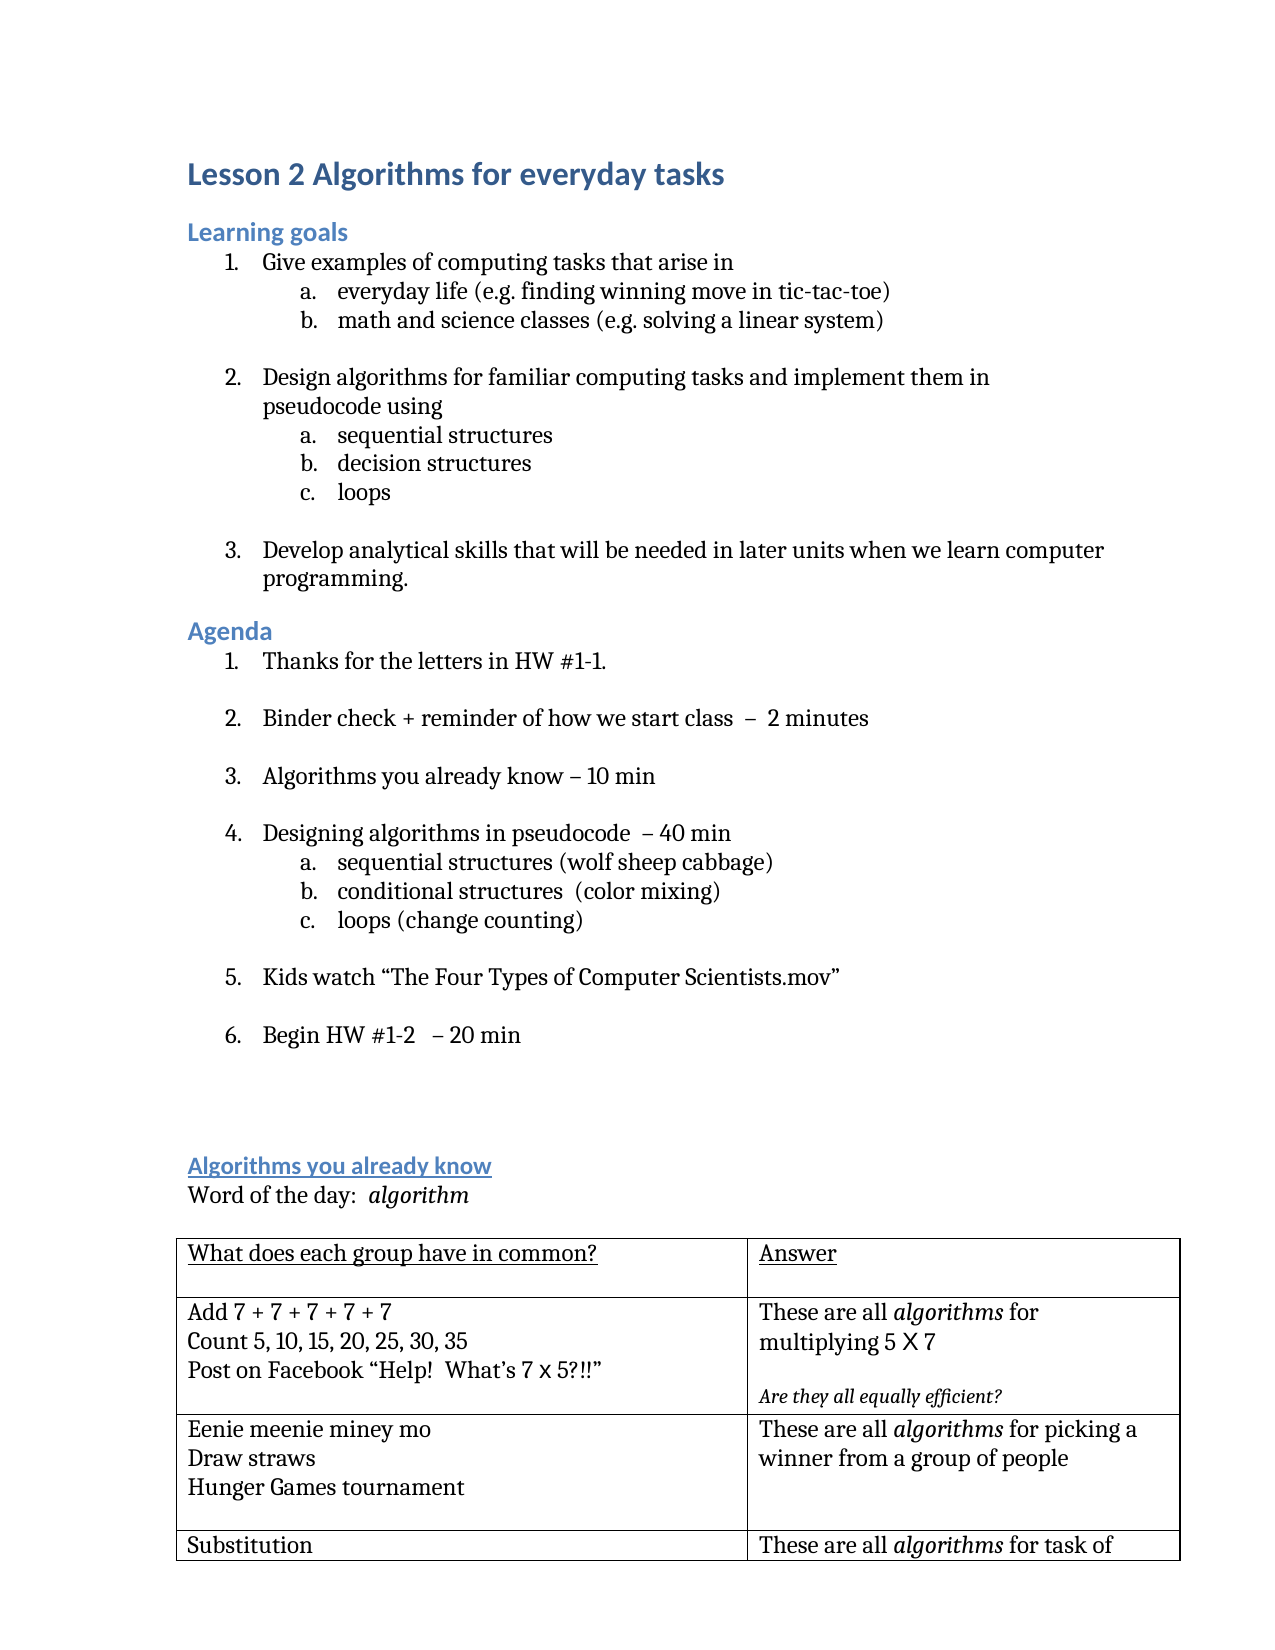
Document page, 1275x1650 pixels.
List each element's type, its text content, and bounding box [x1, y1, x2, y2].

table_cell Add 7 + 7 + 7 + 7 + 7 Count 5, 10, 15, 20, 25, 30, 35 Post on Facebook “Help! What’s 7 x 5?‼” [177, 1298, 747, 1414]
list Begin HW #1-2 – 20 min [225, 1021, 1088, 1049]
list Thanks for the letters in HW #1-1. [225, 647, 1088, 704]
list Designing algorithms in pseudocode – 40 min [225, 819, 1088, 848]
table_cell These are all algorithms for picking a winner from a group of people [748, 1415, 1179, 1530]
list sequential structures [300, 421, 1088, 449]
table_cell Eenie meenie miney mo Draw straws Hunger Games tournament [177, 1415, 747, 1530]
list Algorithms you already know – 10 min [225, 762, 1088, 819]
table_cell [177, 1531, 747, 1560]
list sequential structures (wolf sheep cabbage) [300, 848, 1088, 877]
list Design algorithms for familiar computing tasks and implement them in pseudocode using [225, 363, 1088, 421]
text Word of the day: algorithm [187, 1181, 1088, 1209]
table_header Answer [748, 1239, 1179, 1297]
table_header What does each group have in common? [177, 1239, 747, 1297]
list Binder check + reminder of how we start class – 2 minutes [225, 704, 1088, 762]
list Give examples of computing tasks that arise in [225, 248, 1088, 277]
subtitle Lesson 2 Algorithms for everyday tasks [187, 153, 1088, 194]
list loops [300, 478, 1088, 507]
subtitle Algorithms you already know [187, 1150, 1088, 1181]
list decision structures [300, 449, 1088, 478]
subtitle Agenda [187, 614, 1088, 647]
list Develop analytical skills that will be needed in later units when we learn computer programming. [225, 536, 1117, 593]
list math and science classes (e.g. solving a linear system) [300, 306, 1088, 363]
list Kids watch “The Four Types of Computer Scientists.mov” [225, 963, 1088, 1021]
list loops (change counting) [300, 906, 1088, 963]
table_cell These are all algorithms for multiplying 5 X 7 Are they all equally efficient? [748, 1298, 1179, 1414]
subtitle Learning goals [187, 215, 1088, 248]
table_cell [748, 1531, 1179, 1560]
list everyday life (e.g. finding winning move in tic-tac-toe) [300, 277, 1088, 306]
list conditional structures (color mixing) [300, 877, 1088, 906]
